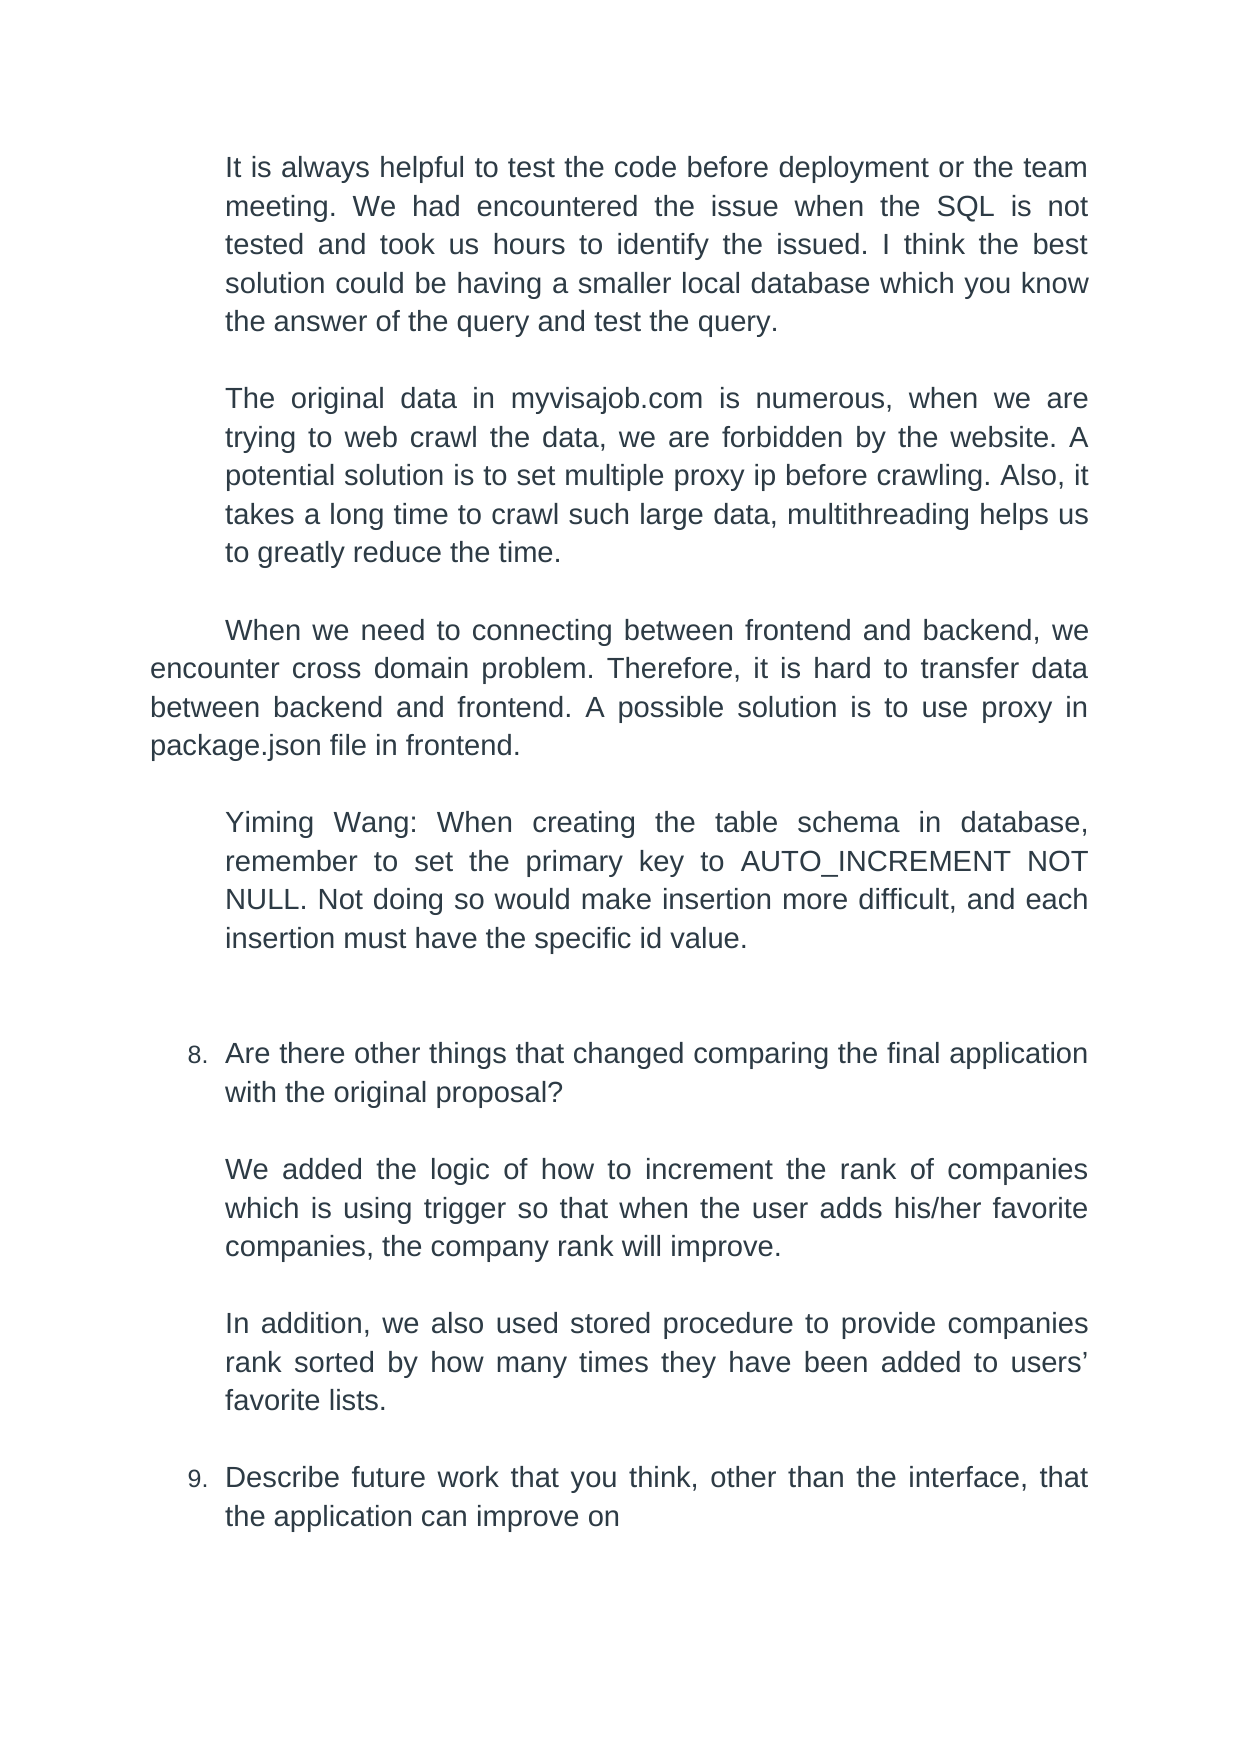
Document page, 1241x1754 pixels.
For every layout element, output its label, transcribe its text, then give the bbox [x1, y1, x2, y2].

text The original data in myvisajob.com is numerous, when we are trying to web crawl the data, we are forbidden by the website. A potential solution is to set multiple proxy ip before crawling. Also, it takes a long time to crawl such large data, multithreading helps us to greatly reduce the time. [225, 381, 1090, 569]
text In addition, we also used stored procedure to provide companies rank sorted by how many times they have been added to users’ favorite lists. [225, 1306, 1090, 1417]
text Yiming Wang: When creating the table schema in database, remember to set the primary key to AUTO_INCREMENT NOT NULL. Not doing so would make insertion more difficult, and each insertion must have the specific id value. [225, 805, 1090, 954]
list Are there other things that changed comparing the final application with the original proposal? [187, 1036, 1090, 1108]
text ​We added the logic of how to increment the rank of companies which is using trigger so that when the user adds his/her favorite companies, the company rank will improve. [225, 1152, 1090, 1263]
list Describe future work that you think, other than the interface, that the application can improve on [187, 1460, 1090, 1532]
text When we need to connecting between frontend and backend, we encounter cross domain problem. Therefore, it is hard to transfer data between backend and frontend. A possible solution is to use proxy in package.json file in frontend. [150, 612, 1090, 762]
text It is always helpful to test the code before deployment or the team meeting. We had encountered the issue when the SQL is not tested and took us hours to identify the issued. I think the best solution could be having a smaller local database which you know the answer of the query and test the query. [225, 150, 1090, 338]
